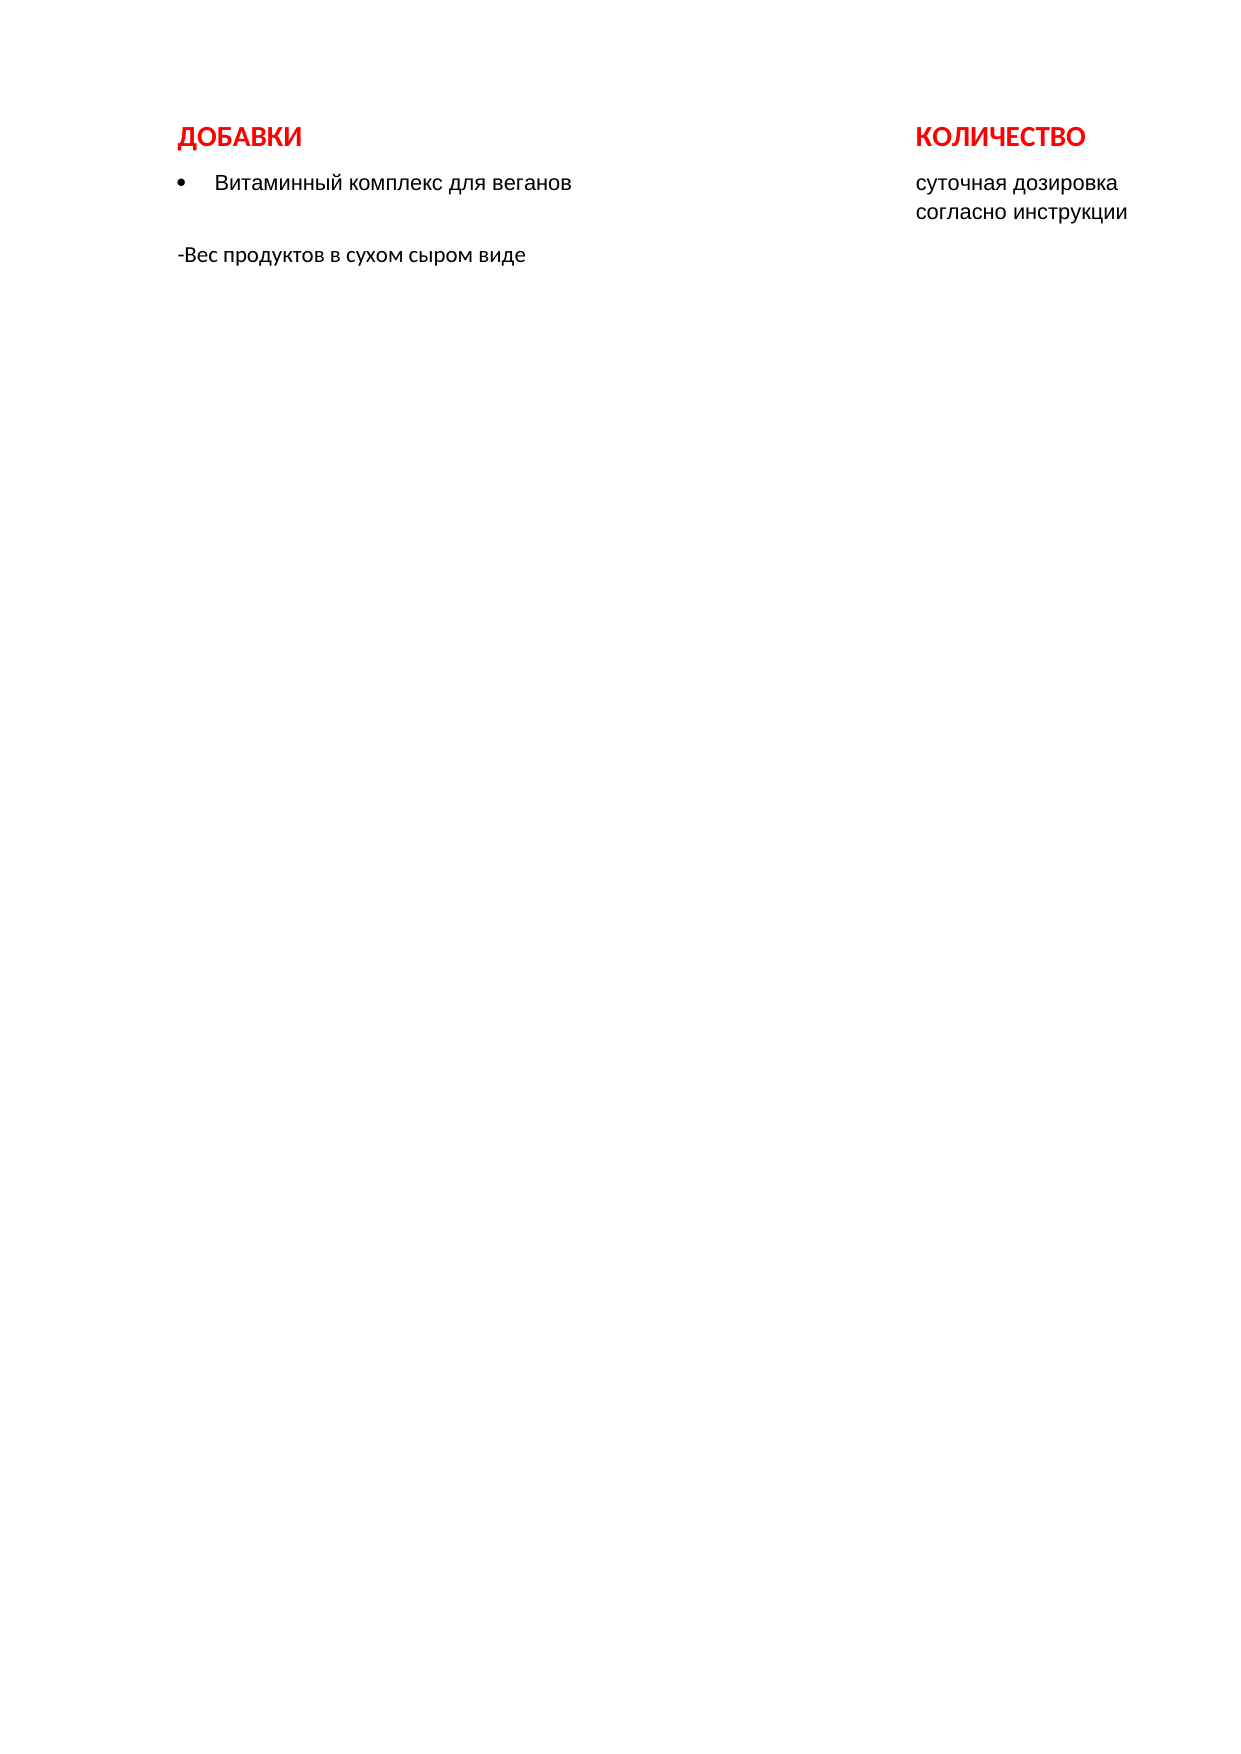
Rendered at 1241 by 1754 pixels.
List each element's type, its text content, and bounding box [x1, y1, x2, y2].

table_cell суточная дозировка согласно инструкции [904, 170, 1139, 241]
table_cell ДОБАВКИ [166, 118, 904, 170]
text -Вес продуктов в сухом сыром виде [177, 241, 1152, 269]
table_cell Витаминный комплекс для веганов [166, 170, 904, 241]
table_cell КОЛИЧЕСТВО [904, 118, 1139, 170]
